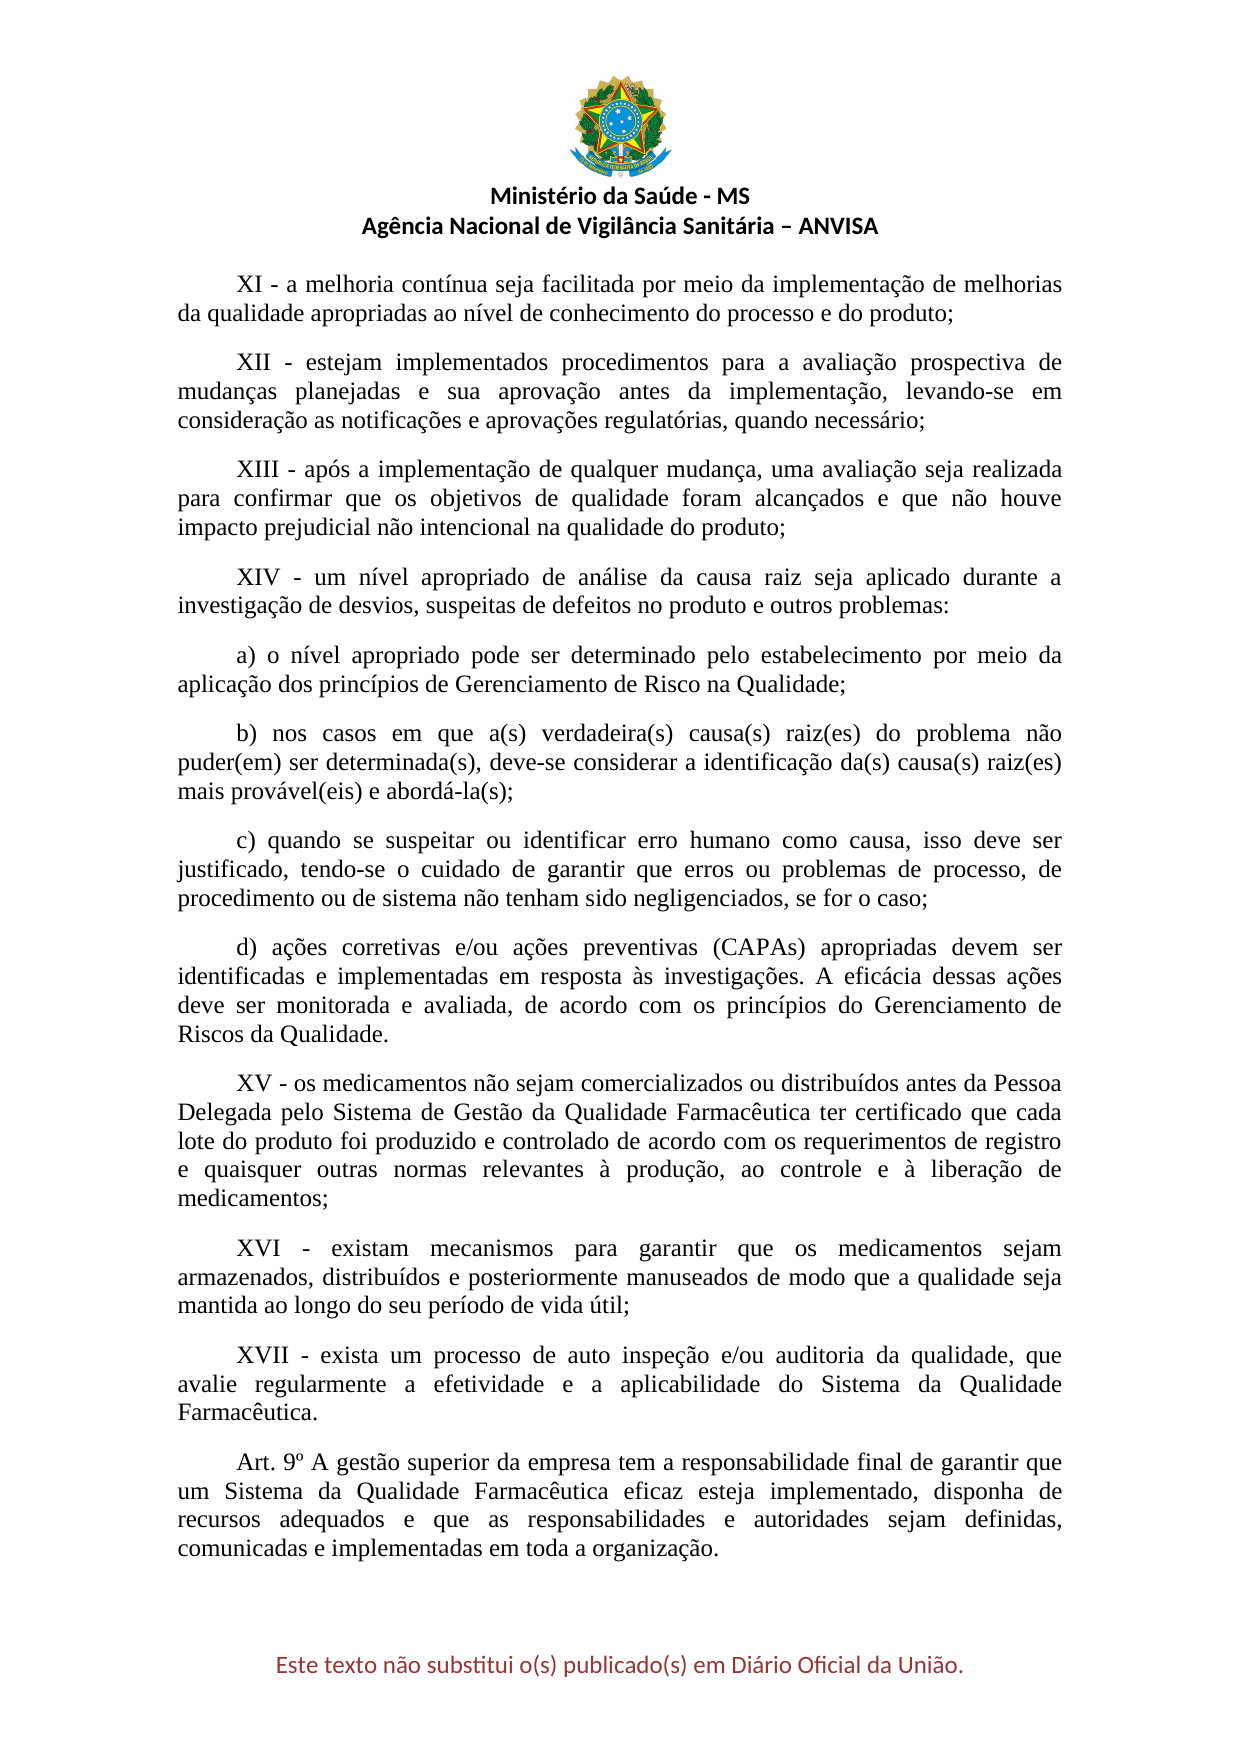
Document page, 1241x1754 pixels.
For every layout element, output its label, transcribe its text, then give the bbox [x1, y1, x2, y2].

text XVII - exista um processo de auto inspeção e/ou auditoria da qualidade, que avalie regularmente a efetividade e a aplicabilidade do Sistema da Qualidade Farmacêutica. [177, 1340, 1063, 1426]
text XIII - após a implementação de qualquer mudança, uma avaliação seja realizada para confirmar que os objetivos de qualidade foram alcançados e que não houve impacto prejudicial não intencional na qualidade do produto; [177, 454, 1063, 541]
picture [566, 73, 674, 180]
text XVI - existam mecanismos para garantir que os medicamentos sejam armazenados, distribuídos e posteriormente manuseados de modo que a qualidade seja mantida ao longo do seu período de vida útil; [177, 1233, 1063, 1319]
text Art. 9º A gestão superior da empresa tem a responsabilidade final de garantir que um Sistema da Qualidade Farmacêutica eficaz esteja implementado, disponha de recursos adequados e que as responsabilidades e autoridades sejam definidas, comunicadas e implementadas em toda a organização. [177, 1447, 1063, 1562]
text XV - os medicamentos não sejam comercializados ou distribuídos antes da Pessoa Delegada pelo Sistema de Gestão da Qualidade Farmacêutica ter certificado que cada lote do produto foi produzido e controlado de acordo com os requerimentos de registro e quaisquer outras normas relevantes à produção, ao controle e à liberação de medicamentos; [177, 1068, 1063, 1212]
text d) ações corretivas e/ou ações preventivas (CAPAs) apropriadas devem ser identificadas e implementadas em resposta às investigações. A eficácia dessas ações deve ser monitorada e avaliada, de acordo com os princípios do Gerenciamento de Riscos da Qualidade. [177, 932, 1063, 1047]
text XI - a melhoria contínua seja facilitada por meio da implementação de melhorias da qualidade apropriadas ao nível de conhecimento do processo e do produto; [177, 269, 1063, 327]
text a) o nível apropriado pode ser determinado pelo estabelecimento por meio da aplicação dos princípios de Gerenciamento de Risco na Qualidade; [177, 640, 1063, 697]
text XII - estejam implementados procedimentos para a avaliação prospectiva de mudanças planejadas e sua aprovação antes da implementação, levando-se em consideração as notificações e aprovações regulatórias, quando necessário; [177, 347, 1063, 434]
text XIV - um nível apropriado de análise da causa raiz seja aplicado durante a investigação de desvios, suspeitas de defeitos no produto e outros problemas: [177, 562, 1063, 619]
text b) nos casos em que a(s) verdadeira(s) causa(s) raiz(es) do problema não puder(em) ser determinada(s), deve-se considerar a identificação da(s) causa(s) raiz(es) mais provável(eis) e abordá-la(s); [177, 718, 1063, 804]
text c) quando se suspeitar ou identificar erro humano como causa, isso deve ser justificado, tendo-se o cuidado de garantir que erros ou problemas de processo, de procedimento ou de sistema não tenham sido negligenciados, se for o caso; [177, 825, 1063, 912]
